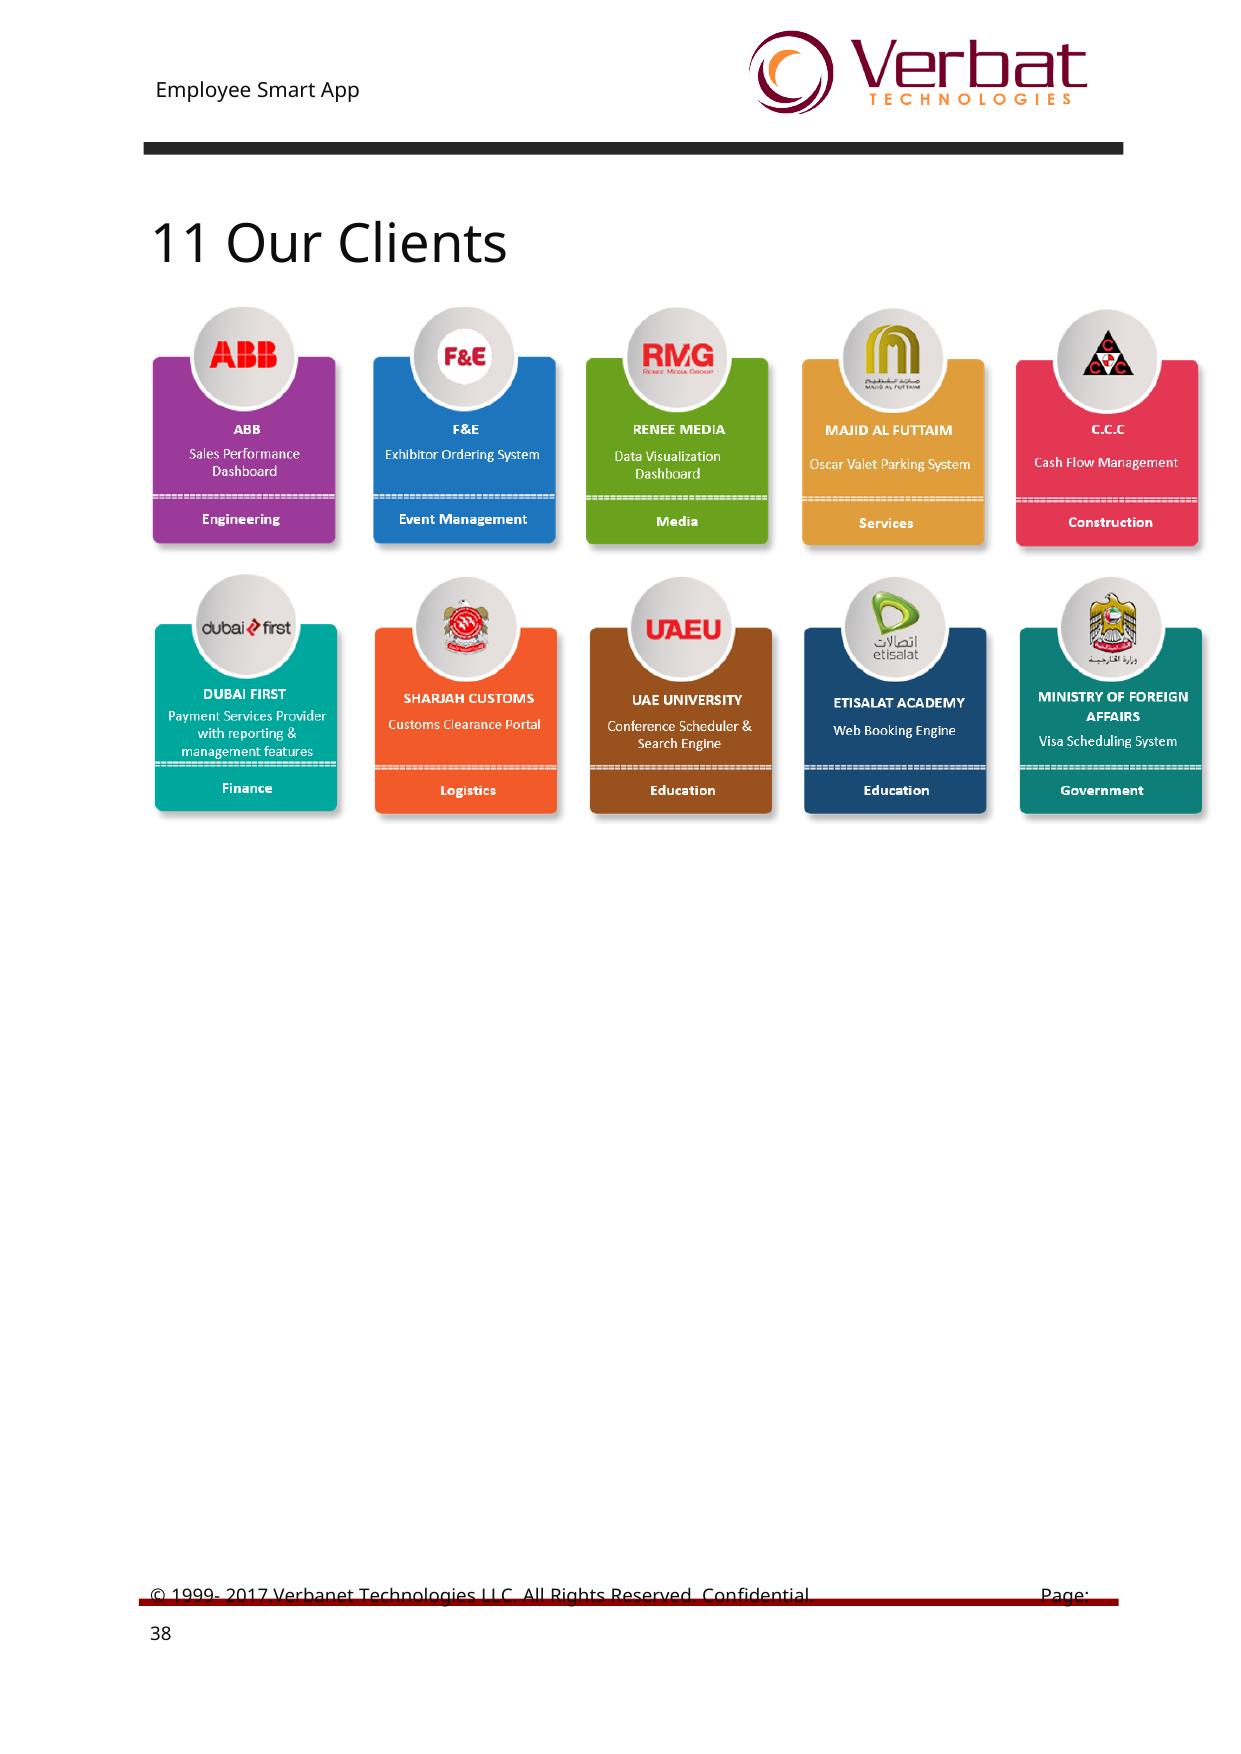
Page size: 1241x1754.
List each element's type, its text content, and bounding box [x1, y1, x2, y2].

picture [146, 302, 1213, 824]
picture [745, 26, 1089, 114]
subtitle Our Clients [150, 204, 1090, 278]
